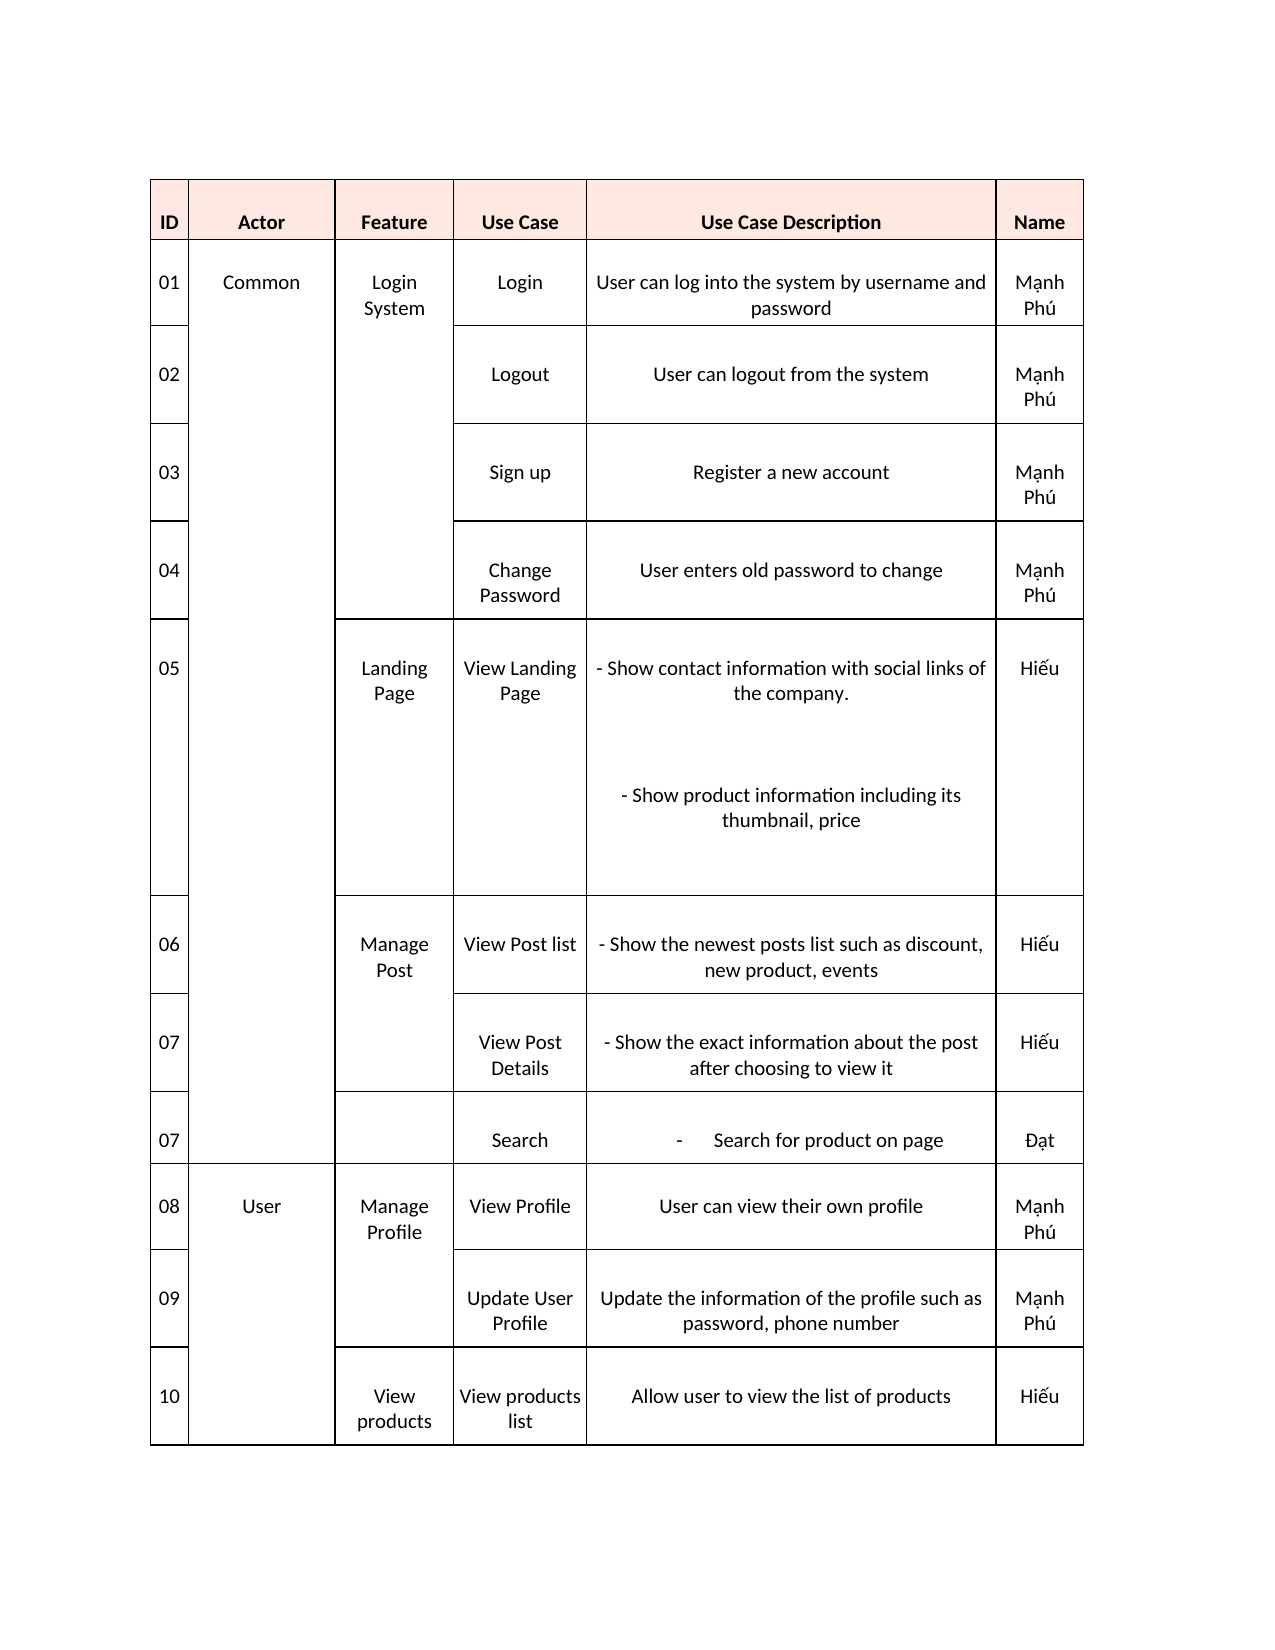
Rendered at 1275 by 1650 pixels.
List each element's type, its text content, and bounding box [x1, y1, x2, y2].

table_header Name [997, 180, 1083, 239]
table_cell Mạnh Phú [997, 240, 1083, 324]
table_cell 01 [151, 240, 188, 324]
table_cell 07 [151, 994, 188, 1091]
table_cell View Landing Page [454, 620, 586, 895]
table_cell 08 [151, 1164, 188, 1248]
table_cell Hiếu [997, 1348, 1083, 1444]
table_cell View Post Details [454, 994, 586, 1091]
table_cell Logout [454, 326, 586, 422]
table_header Feature [336, 180, 453, 239]
table_cell Mạnh Phú [997, 1250, 1083, 1346]
table_cell User [189, 1164, 334, 1444]
table_cell 05 [151, 620, 188, 895]
table_cell 10 [151, 1348, 188, 1444]
table_cell 07 [151, 1092, 188, 1163]
table_cell Hiếu [997, 896, 1083, 993]
table_cell View products [336, 1348, 453, 1444]
table_cell View Post list [454, 896, 586, 993]
table_cell Landing Page [336, 620, 453, 895]
table_cell User can logout from the system [587, 326, 995, 422]
table_header Actor [189, 180, 334, 239]
table_cell User can log into the system by username and password [587, 240, 995, 324]
table_cell 02 [151, 326, 188, 422]
table_cell Change Password [454, 522, 586, 618]
table_cell Hiếu [997, 994, 1083, 1091]
table_cell User can view their own profile [587, 1164, 995, 1248]
table_cell Mạnh Phú [997, 522, 1083, 618]
table_cell [336, 1092, 453, 1163]
table_cell 03 [151, 424, 188, 520]
table_cell Manage Profile [336, 1164, 453, 1346]
table_cell View products list [454, 1348, 586, 1444]
table_cell Search [454, 1092, 586, 1163]
table_cell View Profile [454, 1164, 586, 1248]
table_cell - Show the exact information about the post after choosing to view it [587, 994, 995, 1091]
table_cell Allow user to view the list of products [587, 1348, 995, 1444]
table_header Use Case Description [587, 180, 995, 239]
table_cell Update the information of the profile such as password, phone number [587, 1250, 995, 1346]
table_cell Mạnh Phú [997, 326, 1083, 422]
table_cell Manage Post [336, 896, 453, 1091]
table_cell 09 [151, 1250, 188, 1346]
table_cell Update User Profile [454, 1250, 586, 1346]
table_cell - Show contact information with social links of the company. - Show product information including its thumbnail, price [587, 620, 995, 895]
table_cell 06 [151, 896, 188, 993]
table_cell Common [189, 240, 334, 1163]
table_header Use Case [454, 180, 586, 239]
table_cell Search for product on page [587, 1092, 995, 1163]
table_cell Đạt [997, 1092, 1083, 1163]
table_header ID [151, 180, 188, 239]
table_cell - Show the newest posts list such as discount, new product, events [587, 896, 995, 993]
table_cell User enters old password to change [587, 522, 995, 618]
table_cell Login System [336, 240, 453, 618]
table_cell Mạnh Phú [997, 424, 1083, 520]
table_cell 04 [151, 522, 188, 618]
table_cell Hiếu [997, 620, 1083, 895]
table_cell Login [454, 240, 586, 324]
table_cell Register a new account [587, 424, 995, 520]
table_cell Mạnh Phú [997, 1164, 1083, 1248]
table_cell Sign up [454, 424, 586, 520]
